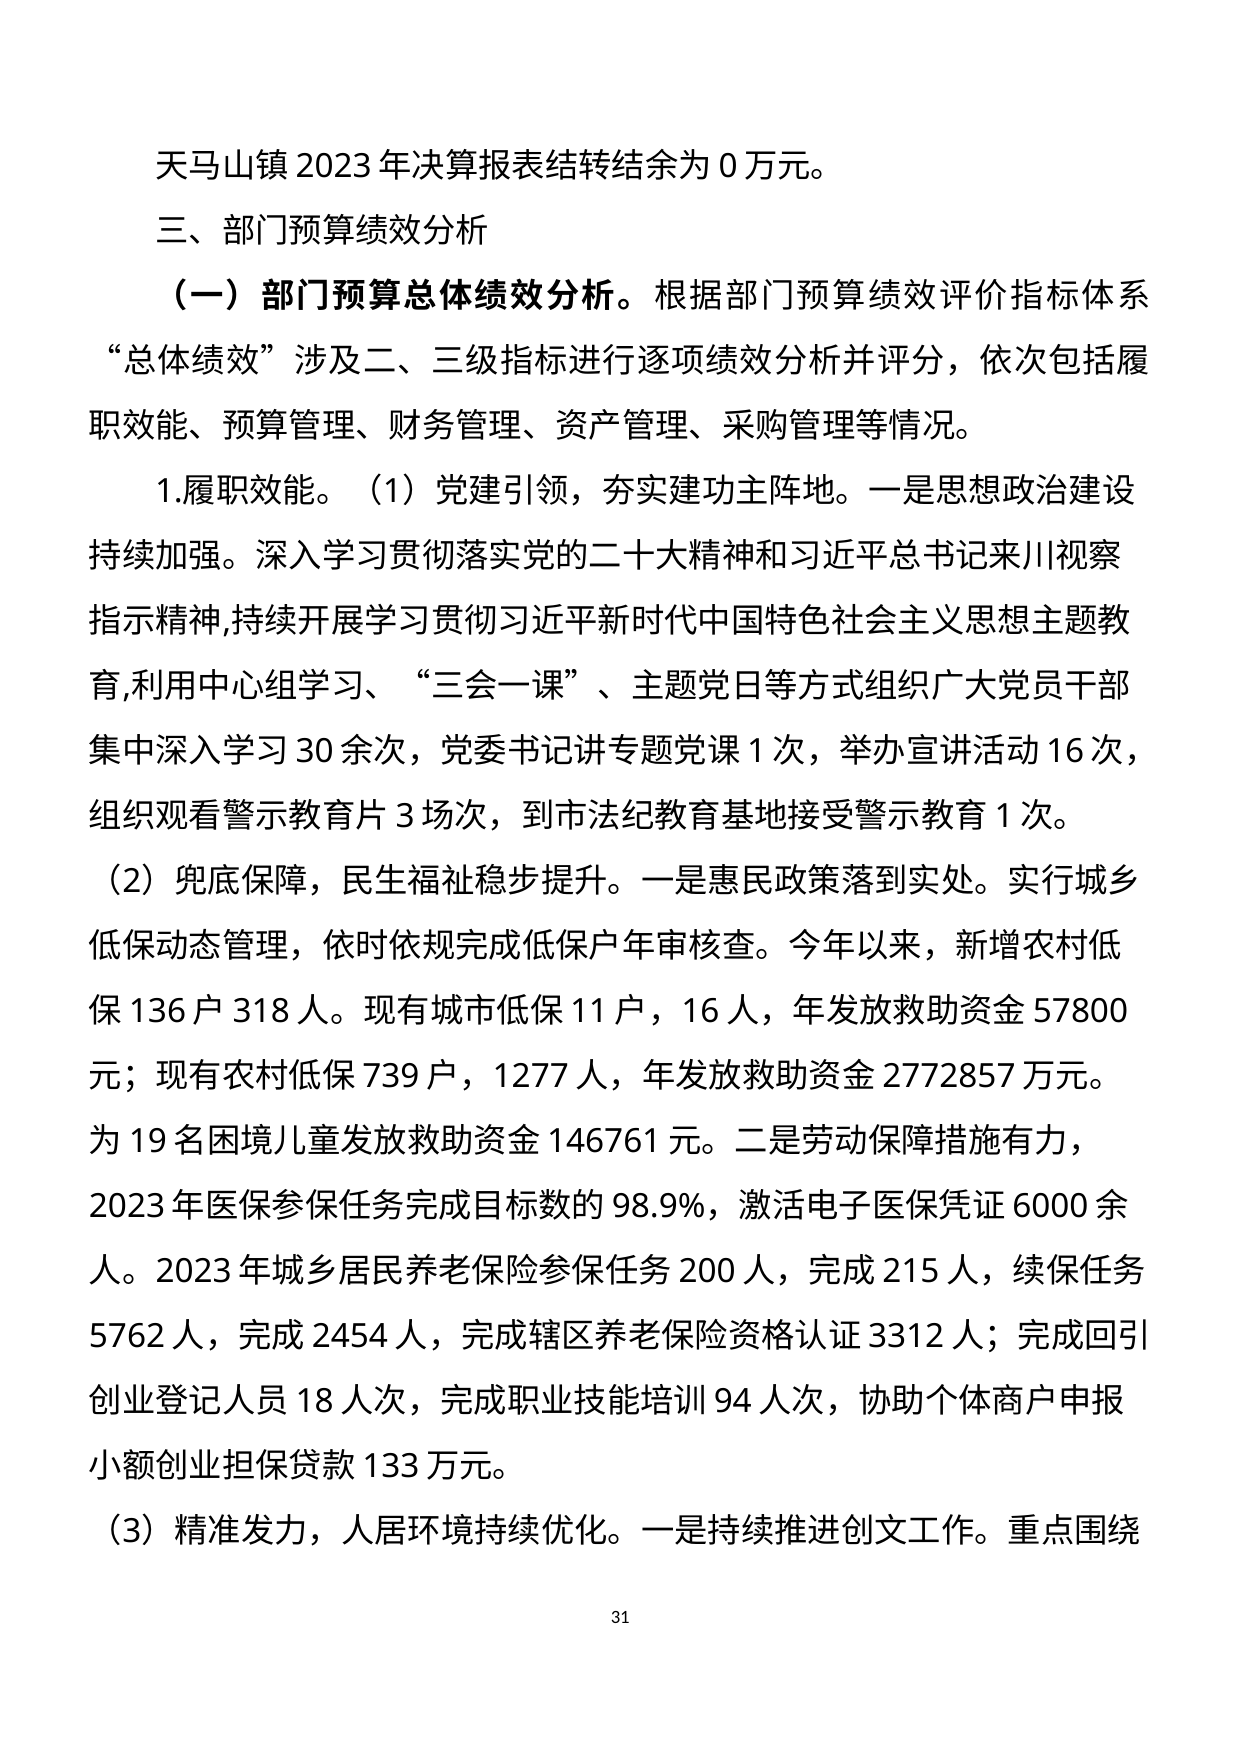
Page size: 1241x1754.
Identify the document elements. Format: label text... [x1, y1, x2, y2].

text 三、部门预算绩效分析 [89, 195, 1152, 260]
text （一）部门预算总体绩效分析。根据部门预算绩效评价指标体系“总体绩效”涉及二、三级指标进行逐项绩效分析并评分，依次包括履职效能、预算管理、财务管理、资产管理、采购管理等情况。 [89, 260, 1152, 455]
text 天马山镇2023年决算报表结转结余为0万元。 [89, 130, 1152, 195]
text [89, 1495, 1152, 1560]
text 1.履职效能。（1）党建引领，夯实建功主阵地。一是思想政治建设持续加强。深入学习贯彻落实党的二十大精神和习近平总书记来川视察指示精神,持续开展学习贯彻习近平新时代中国特色社会主义思想主题教育,利用中心组学习、“三会一课”、主题党日等方式组织广大党员干部集中深入学习30余次，党委书记讲专题党课1次，举办宣讲活动16次，组织观看警示教育片3场次，到市法纪教育基地接受警示教育1次。（2）兜底保障，民生福祉稳步提升。一是惠民政策落到实处。实行城乡低保动态管理，依时依规完成低保户年审核查。今年以来，新增农村低保136户318人。现有城市低保11户，16人，年发放救助资金57800元；现有农村低保739户，1277人，年发放救助资金2772857万元。为19名困境儿童发放救助资金146761元。二是劳动保障措施有力，2023年医保参保任务完成目标数的98.9%，激活电子医保凭证6000余人。2023年城乡居民养老保险参保任务200人，完成215人，续保任务5762人，完成2454人，完成辖区养老保险资格认证3312人；完成回引创业登记人员18人次，完成职业技能培训94人次，协助个体商户申报小额创业担保贷款133万元。 [89, 455, 1152, 1495]
